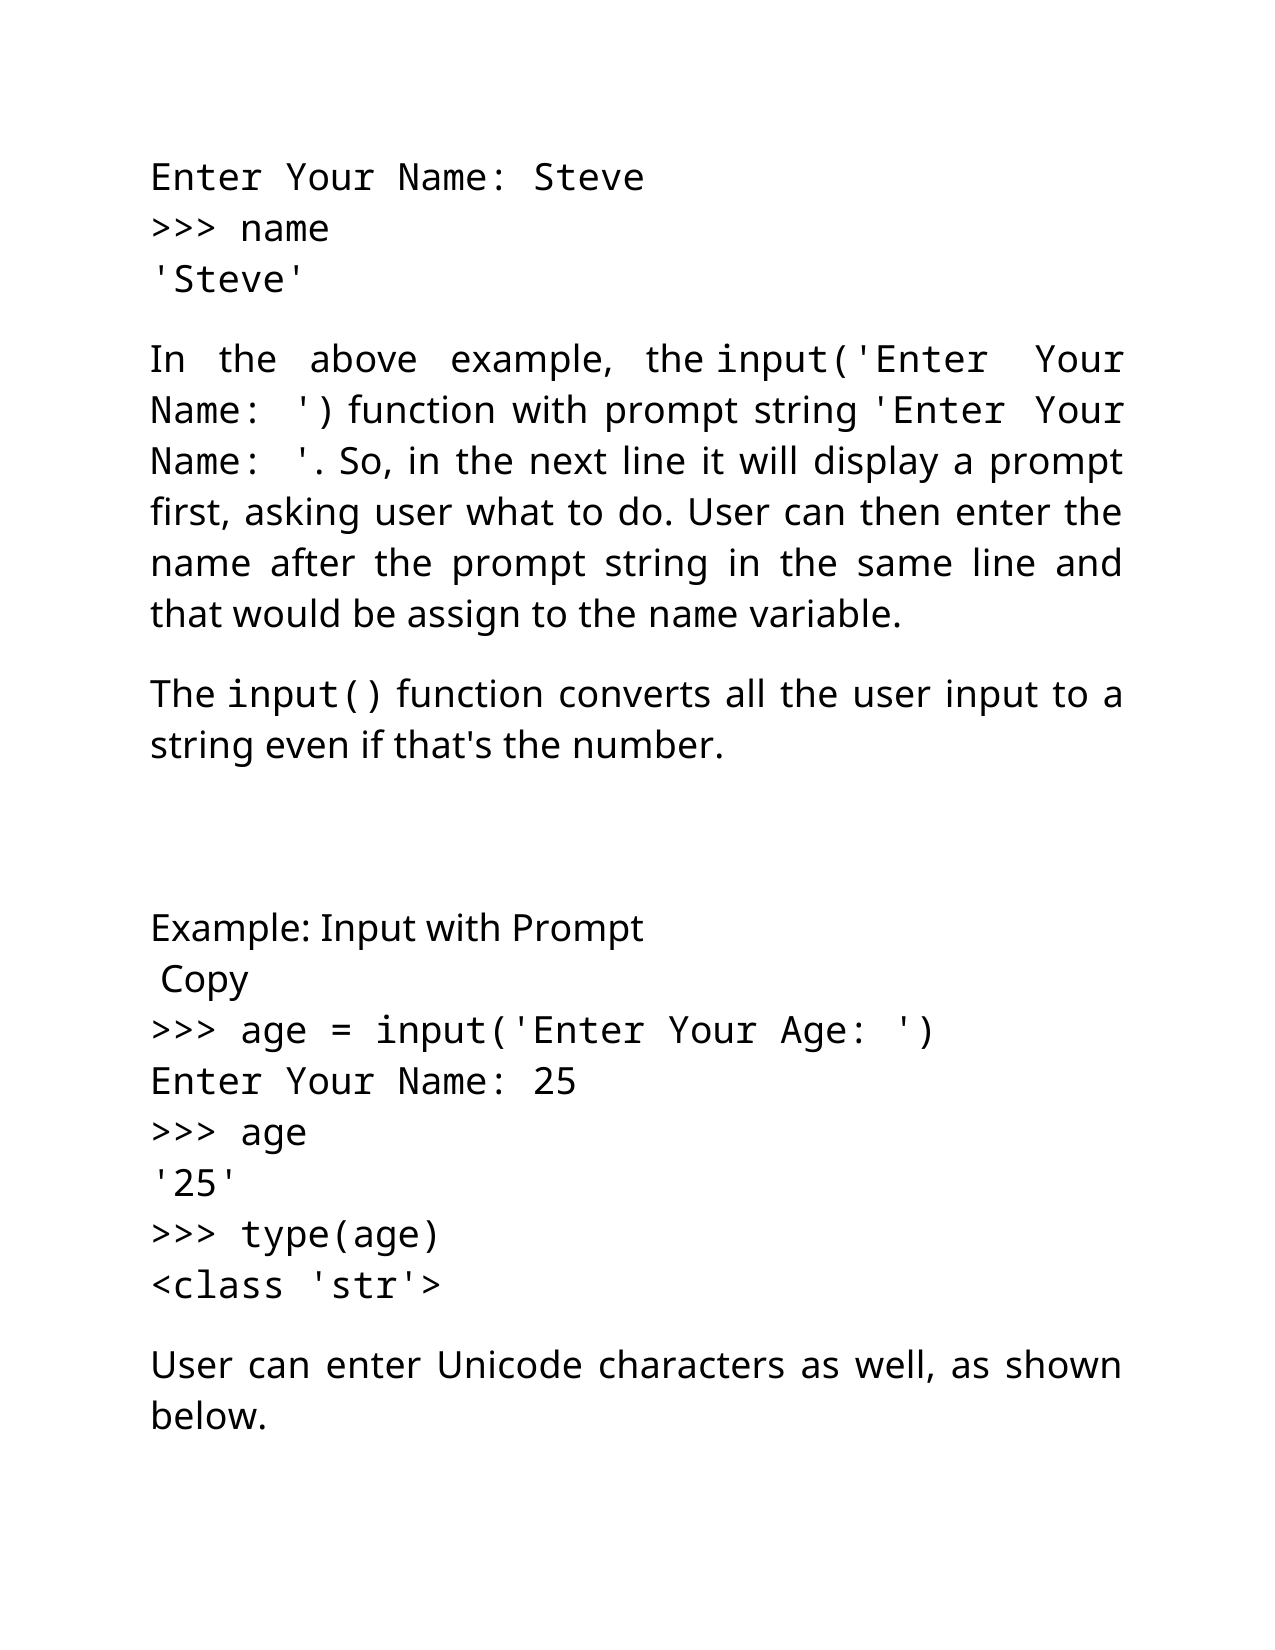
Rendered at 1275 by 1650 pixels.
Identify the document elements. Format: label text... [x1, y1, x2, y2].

text >>> name [150, 201, 1125, 252]
text >>> type(age) [150, 1207, 1125, 1258]
text Example: Input with Prompt [150, 901, 1125, 952]
text 'Steve' [150, 252, 1125, 303]
text Enter Your Name: Steve [150, 150, 1125, 201]
text >>> age [150, 1105, 1125, 1156]
text The input() function converts all the user input to a string even if that's the number. [150, 668, 1125, 770]
text Copy [150, 952, 1125, 1003]
text <class 'str'> [150, 1258, 1125, 1309]
text Enter Your Name: 25 [150, 1054, 1125, 1105]
text In the above example, the input('Enter Your Name: ') function with prompt string 'Enter Your Name: '. So, in the next line it will display a prompt first, asking user what to do. User can then enter the name after the prompt string in the same line and that would be assign to the name variable. [150, 332, 1125, 638]
text >>> age = input('Enter Your Age: ') [150, 1003, 1125, 1054]
text '25' [150, 1156, 1125, 1207]
text User can enter Unicode characters as well, as shown below. [150, 1338, 1125, 1441]
